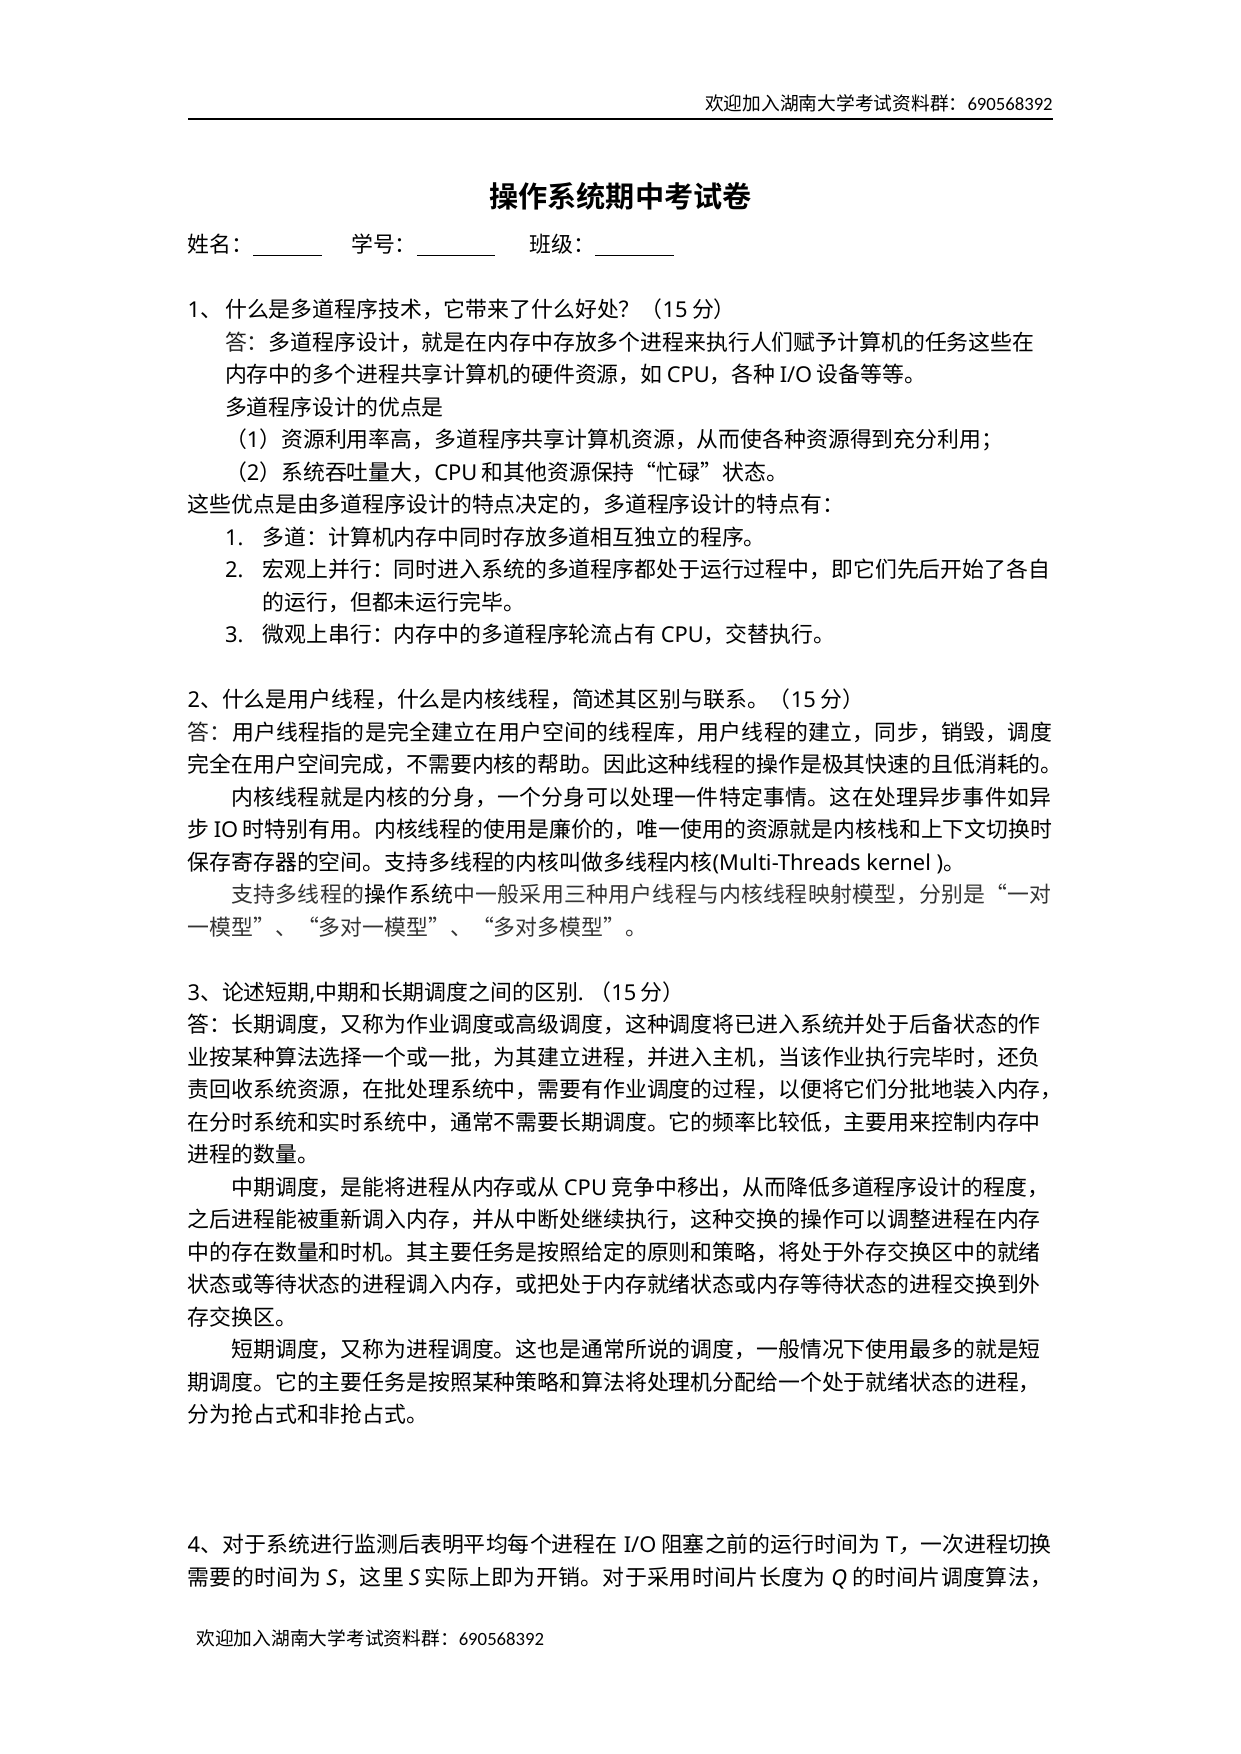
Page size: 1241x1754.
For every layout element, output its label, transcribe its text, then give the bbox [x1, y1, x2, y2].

list 什么是多道程序技术，它带来了什么好处？（15分） [187, 292, 1053, 324]
text 2、什么是用户线程，什么是内核线程，简述其区别与联系。（15分） [187, 682, 1053, 714]
text 答：用户线程指的是完全建立在用户空间的线程库，用户线程的建立，同步，销毁，调度完全在用户空间完成，不需要内核的帮助。因此这种线程的操作是极其快速的且低消耗的。 [187, 714, 1053, 779]
text （2）系统吞吐量大，CPU和其他资源保持“忙碌”状态。 [225, 454, 1053, 487]
text 这些优点是由多道程序设计的特点决定的，多道程序设计的特点有： [187, 487, 1053, 519]
text 内核线程就是内核的分身，一个分身可以处理一件特定事情。这在处理异步事件如异步IO时特别有用。内核线程的使用是廉价的，唯一使用的资源就是内核栈和上下文切换时保存寄存器的空间。支持多线程的内核叫做多线程内核(Multi-Threads kernel )。 [187, 779, 1053, 877]
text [187, 1527, 1053, 1592]
text 3、论述短期,中期和长期调度之间的区别. （15分） [187, 974, 1053, 1007]
text 短期调度，又称为进程调度。这也是通常所说的调度，一般情况下使用最多的就是短期调度。它的主要任务是按照某种策略和算法将处理机分配给一个处于就绪状态的进程，分为抢占式和非抢占式。 [187, 1332, 1053, 1429]
text 答：长期调度，又称为作业调度或高级调度，这种调度将已进入系统并处于后备状态的作业按某种算法选择一个或一批，为其建立进程，并进入主机，当该作业执行完毕时，还负责回收系统资源，在批处理系统中，需要有作业调度的过程，以便将它们分批地装入内存，在分时系统和实时系统中，通常不需要长期调度。它的频率比较低，主要用来控制内存中进程的数量。 [187, 1007, 1053, 1169]
list 微观上串行：内存中的多道程序轮流占有CPU，交替执行。 [225, 617, 1053, 649]
text （1）资源利用率高，多道程序共享计算机资源，从而使各种资源得到充分利用； [225, 422, 1053, 454]
list 宏观上并行：同时进入系统的多道程序都处于运行过程中，即它们先后开始了各自的运行，但都未运行完毕。 [225, 552, 1053, 617]
text 多道程序设计的优点是 [225, 389, 1053, 422]
text 操作系统期中考试卷 [187, 162, 1053, 227]
list 多道：计算机内存中同时存放多道相互独立的程序。 [225, 519, 1053, 552]
text 姓名： 学号： 班级： [187, 227, 1053, 259]
text 支持多线程的操作系统中一般采用三种用户线程与内核线程映射模型，分别是“一对一模型”、“多对一模型”、“多对多模型”。 [187, 877, 1053, 942]
text 答：多道程序设计，就是在内存中存放多个进程来执行人们赋予计算机的任务这些在内存中的多个进程共享计算机的硬件资源，如CPU，各种I/O设备等等。 [225, 324, 1053, 389]
text 中期调度，是能将进程从内存或从CPU竞争中移出，从而降低多道程序设计的程度，之后进程能被重新调入内存，并从中断处继续执行，这种交换的操作可以调整进程在内存中的存在数量和时机。其主要任务是按照给定的原则和策略，将处于外存交换区中的就绪状态或等待状态的进程调入内存，或把处于内存就绪状态或内存等待状态的进程交换到外存交换区。 [187, 1169, 1053, 1332]
